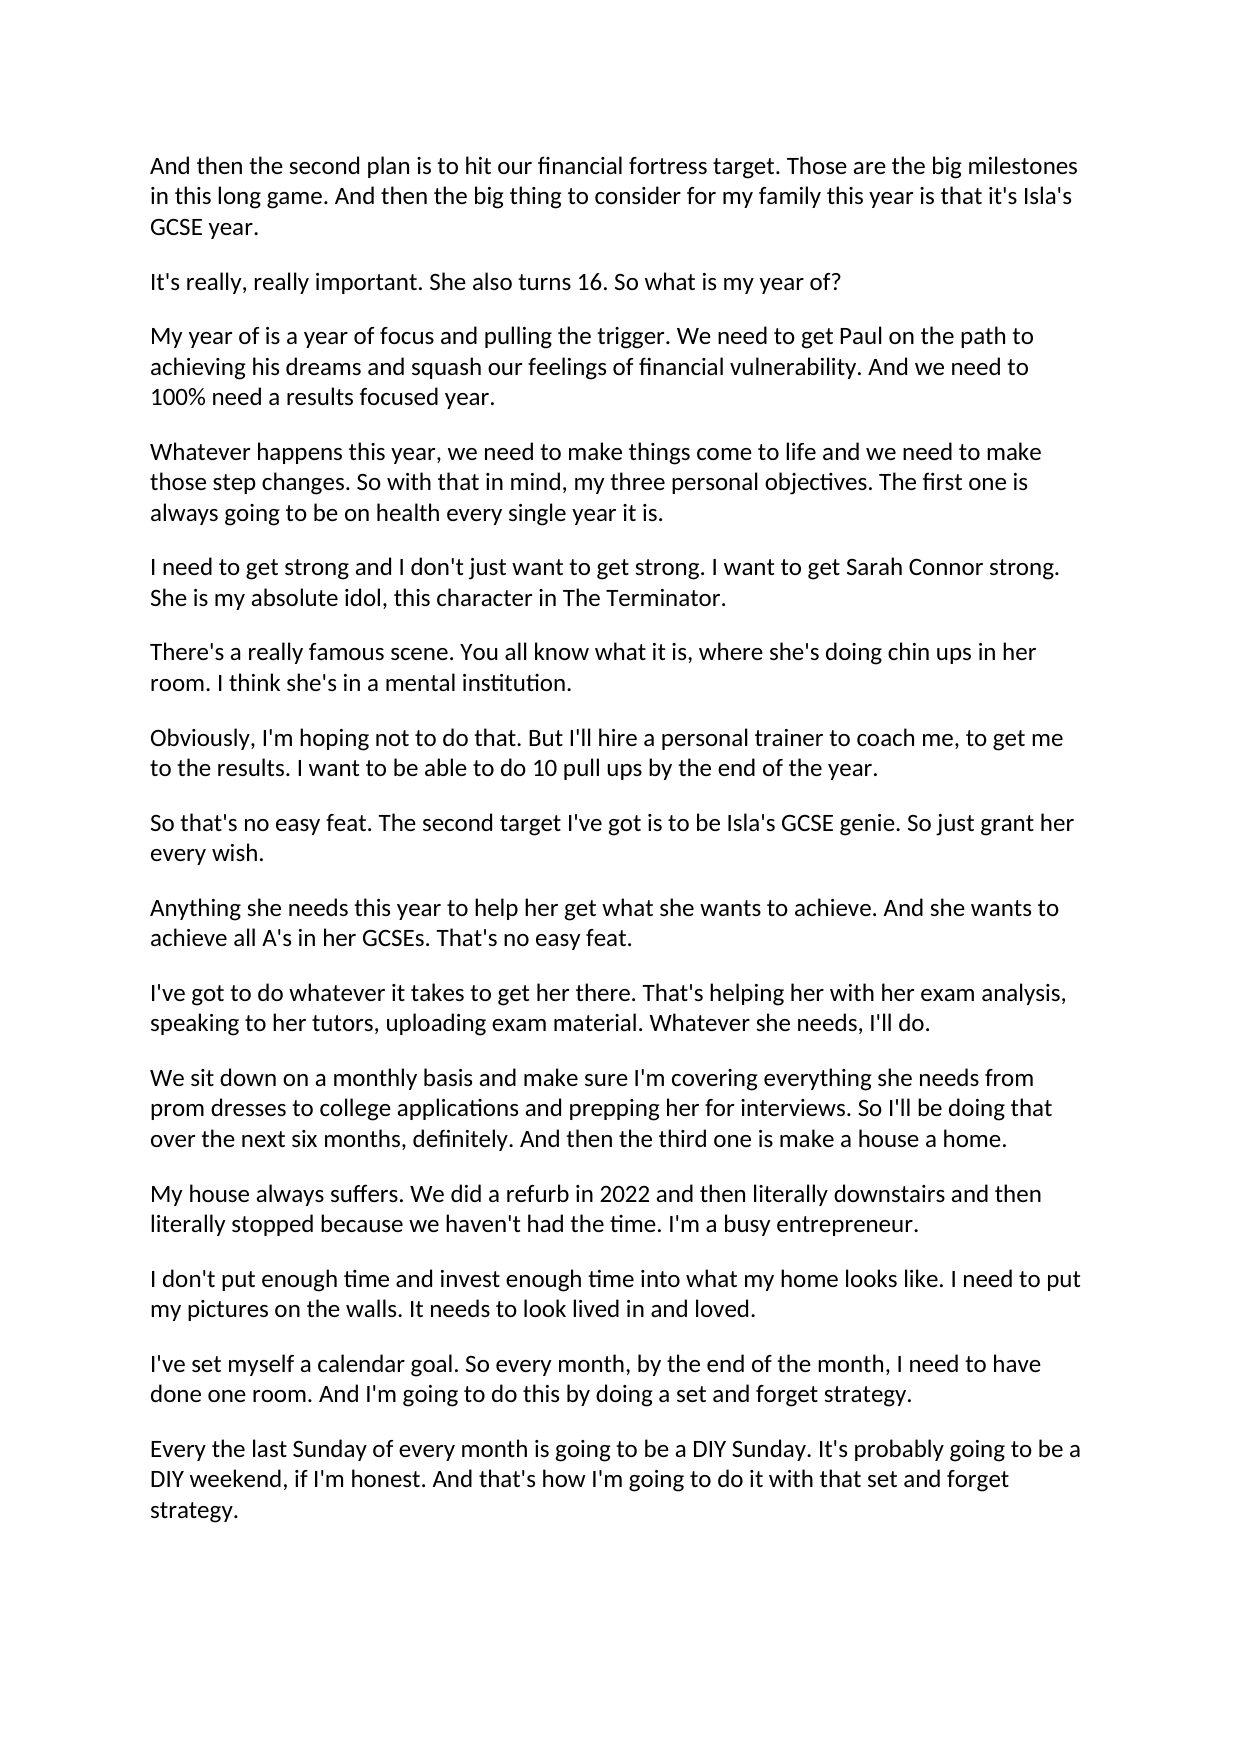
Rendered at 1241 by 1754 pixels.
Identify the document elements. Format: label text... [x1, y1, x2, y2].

text Whatever happens this year, we need to make things come to life and we need to make those step changes. So with that in mind, my three personal objectives. The first one is always going to be on health every single year it is. [150, 436, 1090, 527]
text I've set myself a calendar goal. So every month, by the end of the month, I need to have done one room. And I'm going to do this by doing a set and forget strategy. [150, 1348, 1090, 1409]
text My house always suffers. We did a refurb in 2022 and then literally downstairs and then literally stopped because we haven't had the time. I'm a busy entrepreneur. [150, 1178, 1090, 1239]
text Every the last Sunday of every month is going to be a DIY Sunday. It's probably going to be a DIY weekend, if I'm honest. And that's how I'm going to do it with that set and forget strategy. [150, 1433, 1090, 1524]
text We sit down on a monthly basis and make sure I'm covering everything she needs from prom dresses to college applications and prepping her for interviews. So I'll be doing that over the next six months, definitely. And then the third one is make a house a home. [150, 1062, 1090, 1154]
text Obviously, I'm hoping not to do that. But I'll hire a personal trainer to coach me, to get me to the results. I want to be able to do 10 pull ups by the end of the year. [150, 722, 1090, 783]
text I've got to do whatever it takes to get her there. That's helping her with her exam analysis, speaking to her tutors, uploading exam material. Whatever she needs, I'll do. [150, 977, 1090, 1038]
text And then the second plan is to hit our financial fortress target. Those are the big milestones in this long game. And then the big thing to consider for my family this year is that it's Isla's GCSE year. [150, 150, 1090, 242]
text I don't put enough time and invest enough time into what my home looks like. I need to put my pictures on the walls. It needs to look lived in and loved. [150, 1263, 1090, 1324]
text There's a really famous scene. You all know what it is, where she's doing chin ups in her room. I think she's in a mental institution. [150, 637, 1090, 698]
text Anything she needs this year to help her get what she wants to achieve. And she wants to achieve all A's in her GCSEs. That's no easy feat. [150, 892, 1090, 953]
text It's really, really important. She also turns 16. So what is my year of? [150, 266, 1090, 296]
text I need to get strong and I don't just want to get strong. I want to get Sarah Connor strong. She is my absolute idol, this character in The Terminator. [150, 551, 1090, 612]
text So that's no easy feat. The second target I've got is to be Isla's GCSE genie. So just grant her every wish. [150, 807, 1090, 868]
text My year of is a year of focus and pulling the trigger. We need to get Paul on the path to achieving his dreams and squash our feelings of financial vulnerability. And we need to 100% need a results focused year. [150, 320, 1090, 412]
